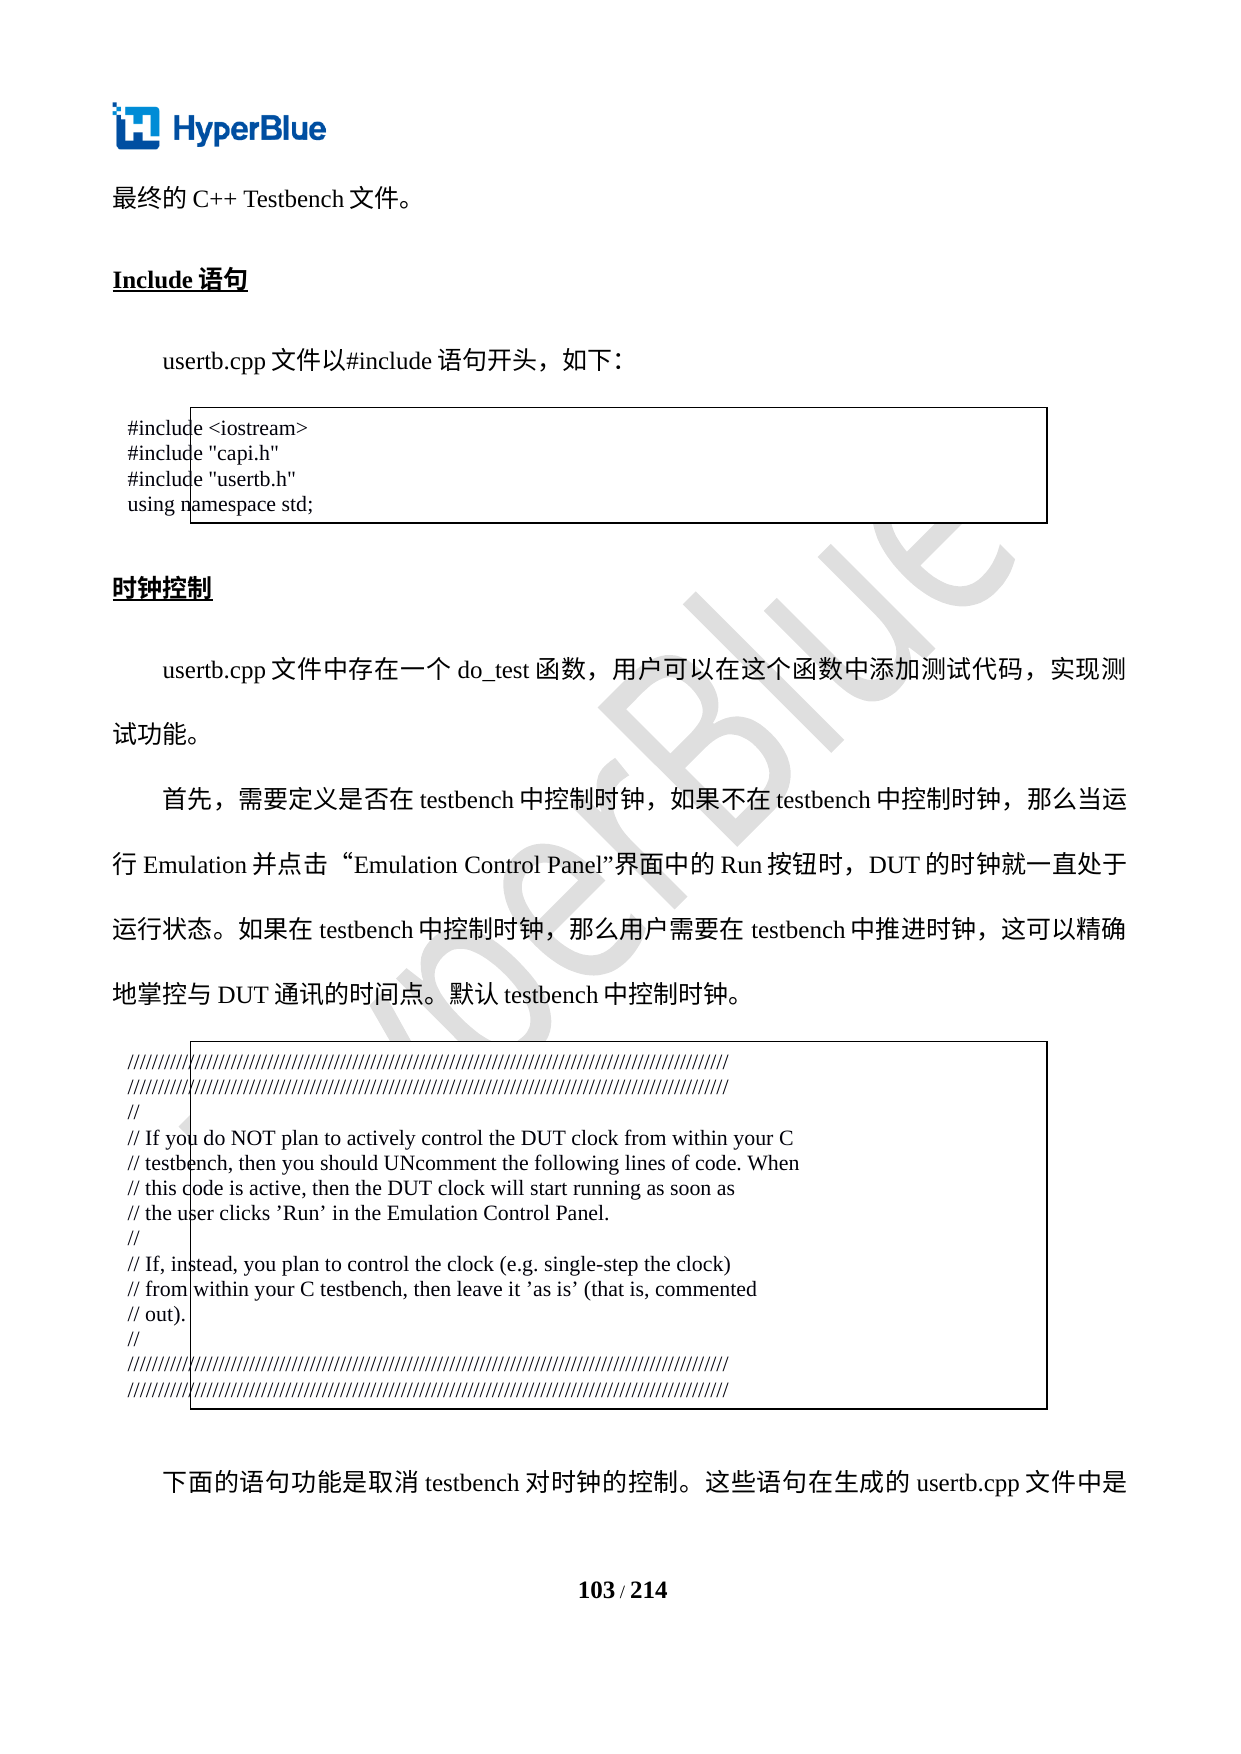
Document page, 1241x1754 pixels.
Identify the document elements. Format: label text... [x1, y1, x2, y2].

text usertb.cpp文件中存在一个do_test函数，用户可以在这个函数中添加测试代码，实现测试功能。 [112, 635, 1128, 765]
text 首先，需要定义是否在testbench中控制时钟，如果不在testbench中控制时钟，那么当运行Emulation并点击“Emulation Control Panel”界面中的Run按钮时，DUT的时钟就一直处于运行状态。如果在testbench中控制时钟，那么用户需要在testbench中推进时钟，这可以精确地掌控与DUT通讯的时间点。默认testbench中控制时钟。 [112, 765, 1128, 1025]
text Include语句 [112, 245, 1128, 310]
text 本例中我们对Semu生成的testbench模板文件usertb.cpp进行修改，添加测试代码，得到最终的C++ Testbench文件。 [112, 164, 1128, 229]
text 时钟控制 [112, 554, 1128, 619]
text usertb.cpp文件以#include语句开头，如下： [112, 326, 1128, 391]
text 下面的语句功能是取消testbench对时钟的控制。这些语句在生成的usertb.cpp文件中是被注释掉的。本例中的testbench不对时钟进行控制。 [112, 1448, 1128, 1513]
picture [112, 101, 327, 150]
